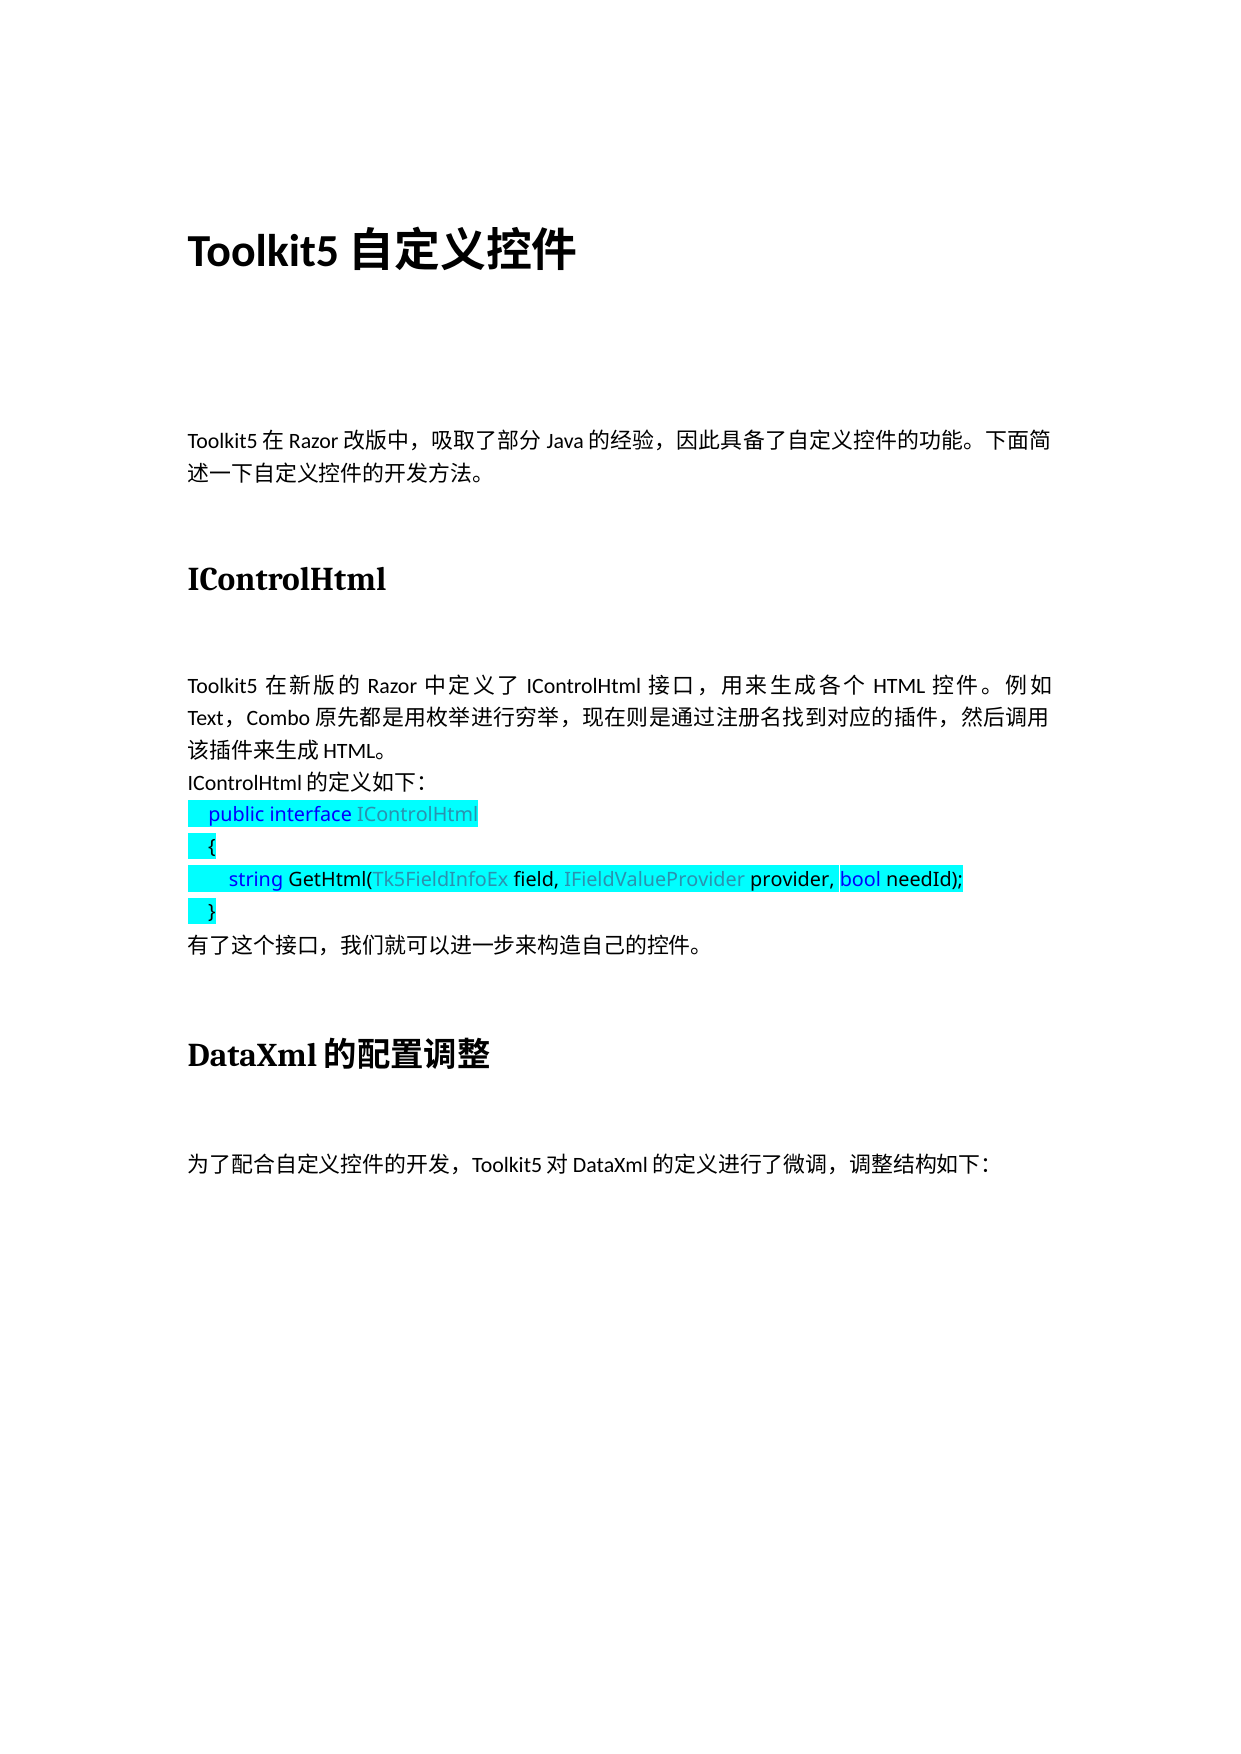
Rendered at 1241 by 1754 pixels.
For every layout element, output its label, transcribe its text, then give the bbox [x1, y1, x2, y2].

text Toolkit5在Razor改版中，吸取了部分Java的经验，因此具备了自定义控件的功能。下面简述一下自定义控件的开发方法。 [187, 423, 1053, 488]
text IControlHtml的定义如下： [187, 765, 1053, 797]
text 为了配合自定义控件的开发，Toolkit5对DataXml的定义进行了微调，调整结构如下： [187, 1147, 1053, 1179]
text string GetHtml(Tk5FieldInfoEx field, IFieldValueProvider provider, bool needId); [187, 862, 1053, 895]
subtitle Toolkit5自定义控件 [187, 197, 1053, 295]
text Toolkit5在新版的Razor中定义了IControlHtml接口，用来生成各个HTML控件。例如Text，Combo原先都是用枚举进行穷举，现在则是通过注册名找到对应的插件，然后调用该插件来生成HTML。 [187, 667, 1053, 765]
text } [187, 895, 1053, 927]
subtitle IControlHtml [187, 547, 1053, 612]
subtitle DataXml的配置调整 [187, 1019, 1053, 1084]
text { [187, 830, 1053, 862]
text public interface IControlHtml [187, 797, 1053, 830]
text 有了这个接口，我们就可以进一步来构造自己的控件。 [187, 927, 1053, 960]
